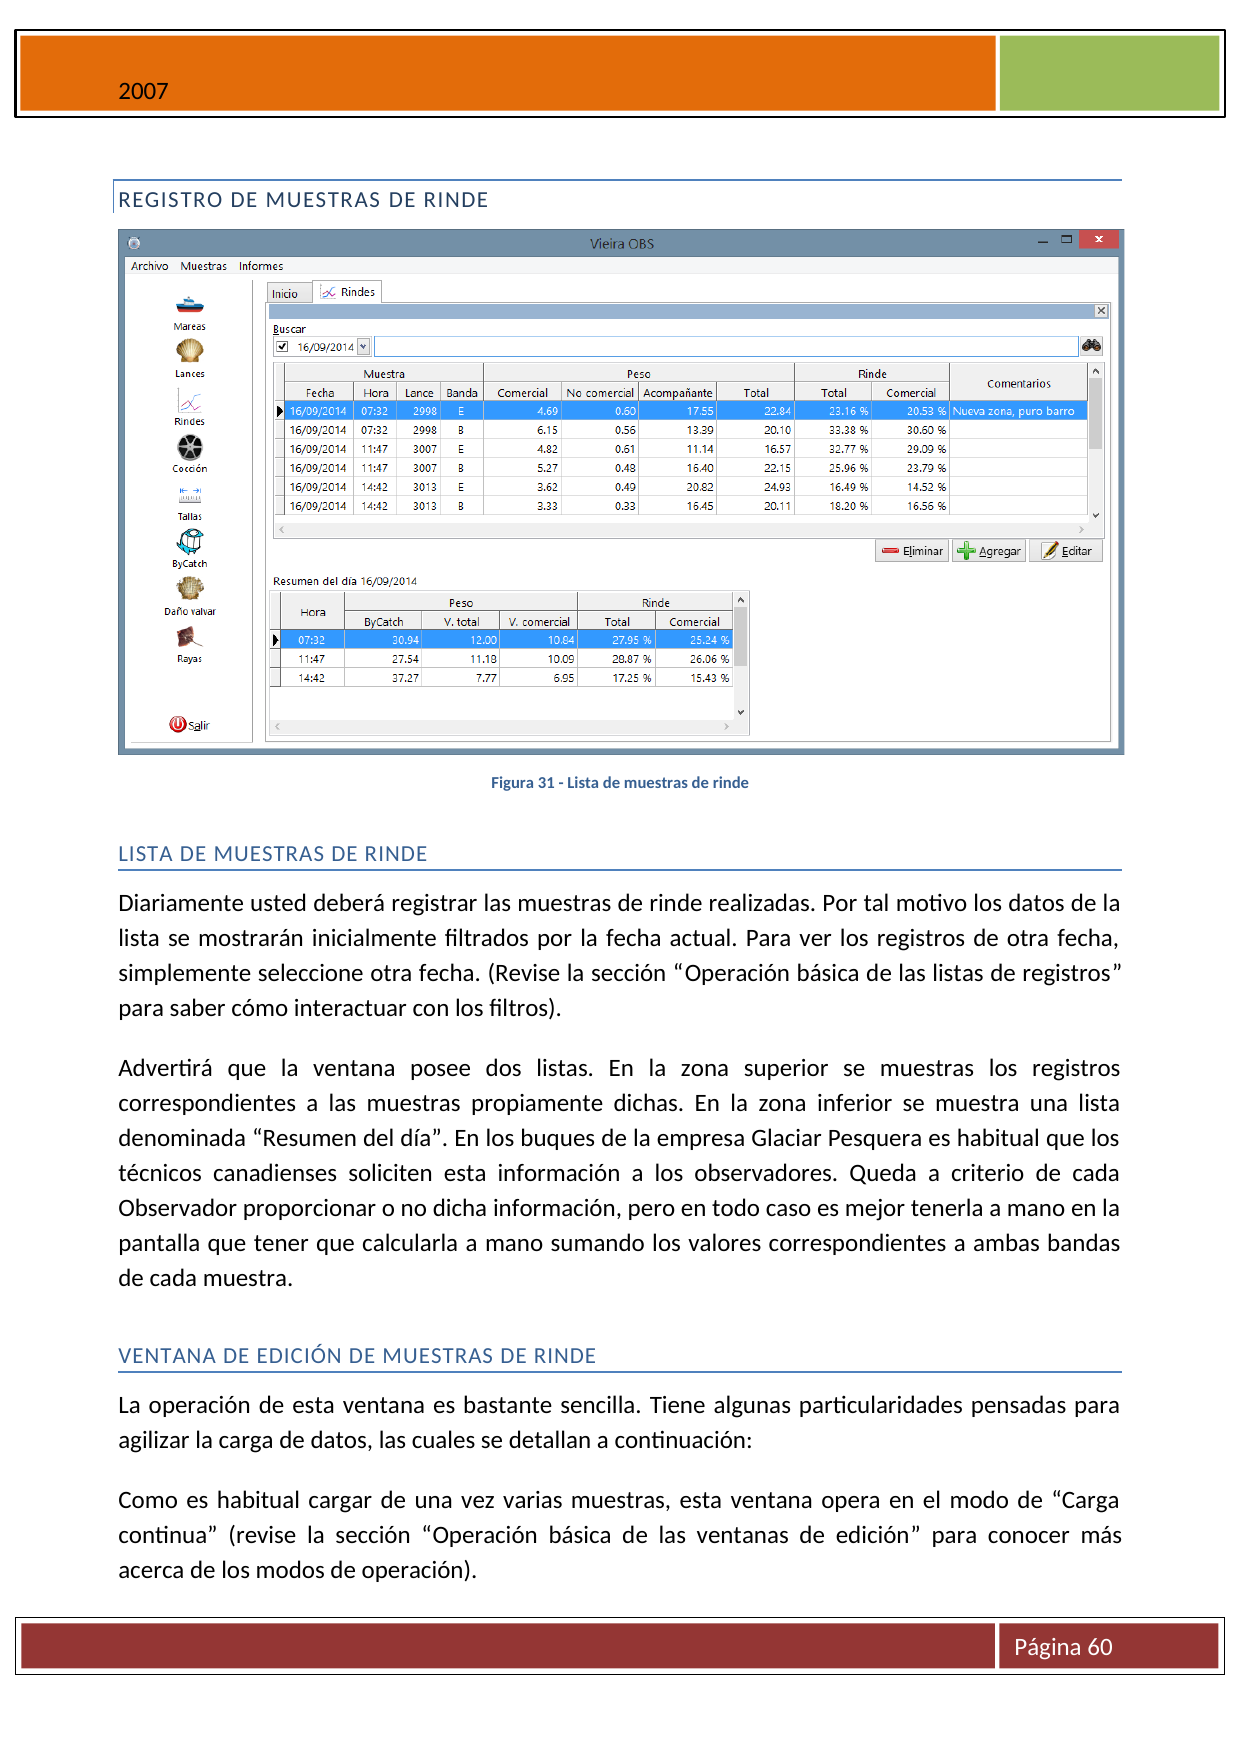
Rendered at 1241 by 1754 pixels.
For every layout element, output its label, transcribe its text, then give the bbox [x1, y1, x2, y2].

text Diariamente usted deberá registrar las muestras de rinde realizadas. Por tal motivo los datos de la lista se mostrarán inicialmente filtrados por la fecha actual. Para ver los registros de otra fecha, simplemente seleccione otra fecha. (Revise la sección “Operación básica de las listas de registros” para saber cómo interactuar con los filtros). [118, 887, 1122, 1023]
text Advertirá que la ventana posee dos listas. En la zona superior se muestras los registros correspondientes a las muestras propiamente dichas. En la zona inferior se muestra una lista denominada “Resumen del día”. En los buques de la empresa Glaciar Pesquera es habitual que los técnicos canadienses soliciten esta información a los observadores. Queda a criterio de cada Observador proporcionar o no dicha información, pero en todo caso es mejor tenerla a mano en la pantalla que tener que calcularla a mano sumando los valores correspondientes a ambas bandas de cada muestra. [118, 1052, 1122, 1293]
text Como es habitual cargar de una vez varias muestras, esta ventana opera en el modo de “Carga continua” (revise la sección “Operación básica de las ventanas de edición” para conocer más acerca de los modos de operación). [118, 1484, 1122, 1585]
picture [118, 229, 1125, 755]
subtitle Lista de muestras de rinde [118, 839, 1122, 869]
subtitle Registro de muestras de rinde [114, 181, 1122, 213]
text La operación de esta ventana es bastante sencilla. Tiene algunas particularidades pensadas para agilizar la carga de datos, las cuales se detallan a continuación: [118, 1389, 1122, 1455]
subtitle Ventana de edición de muestras de rinde [118, 1341, 1122, 1371]
